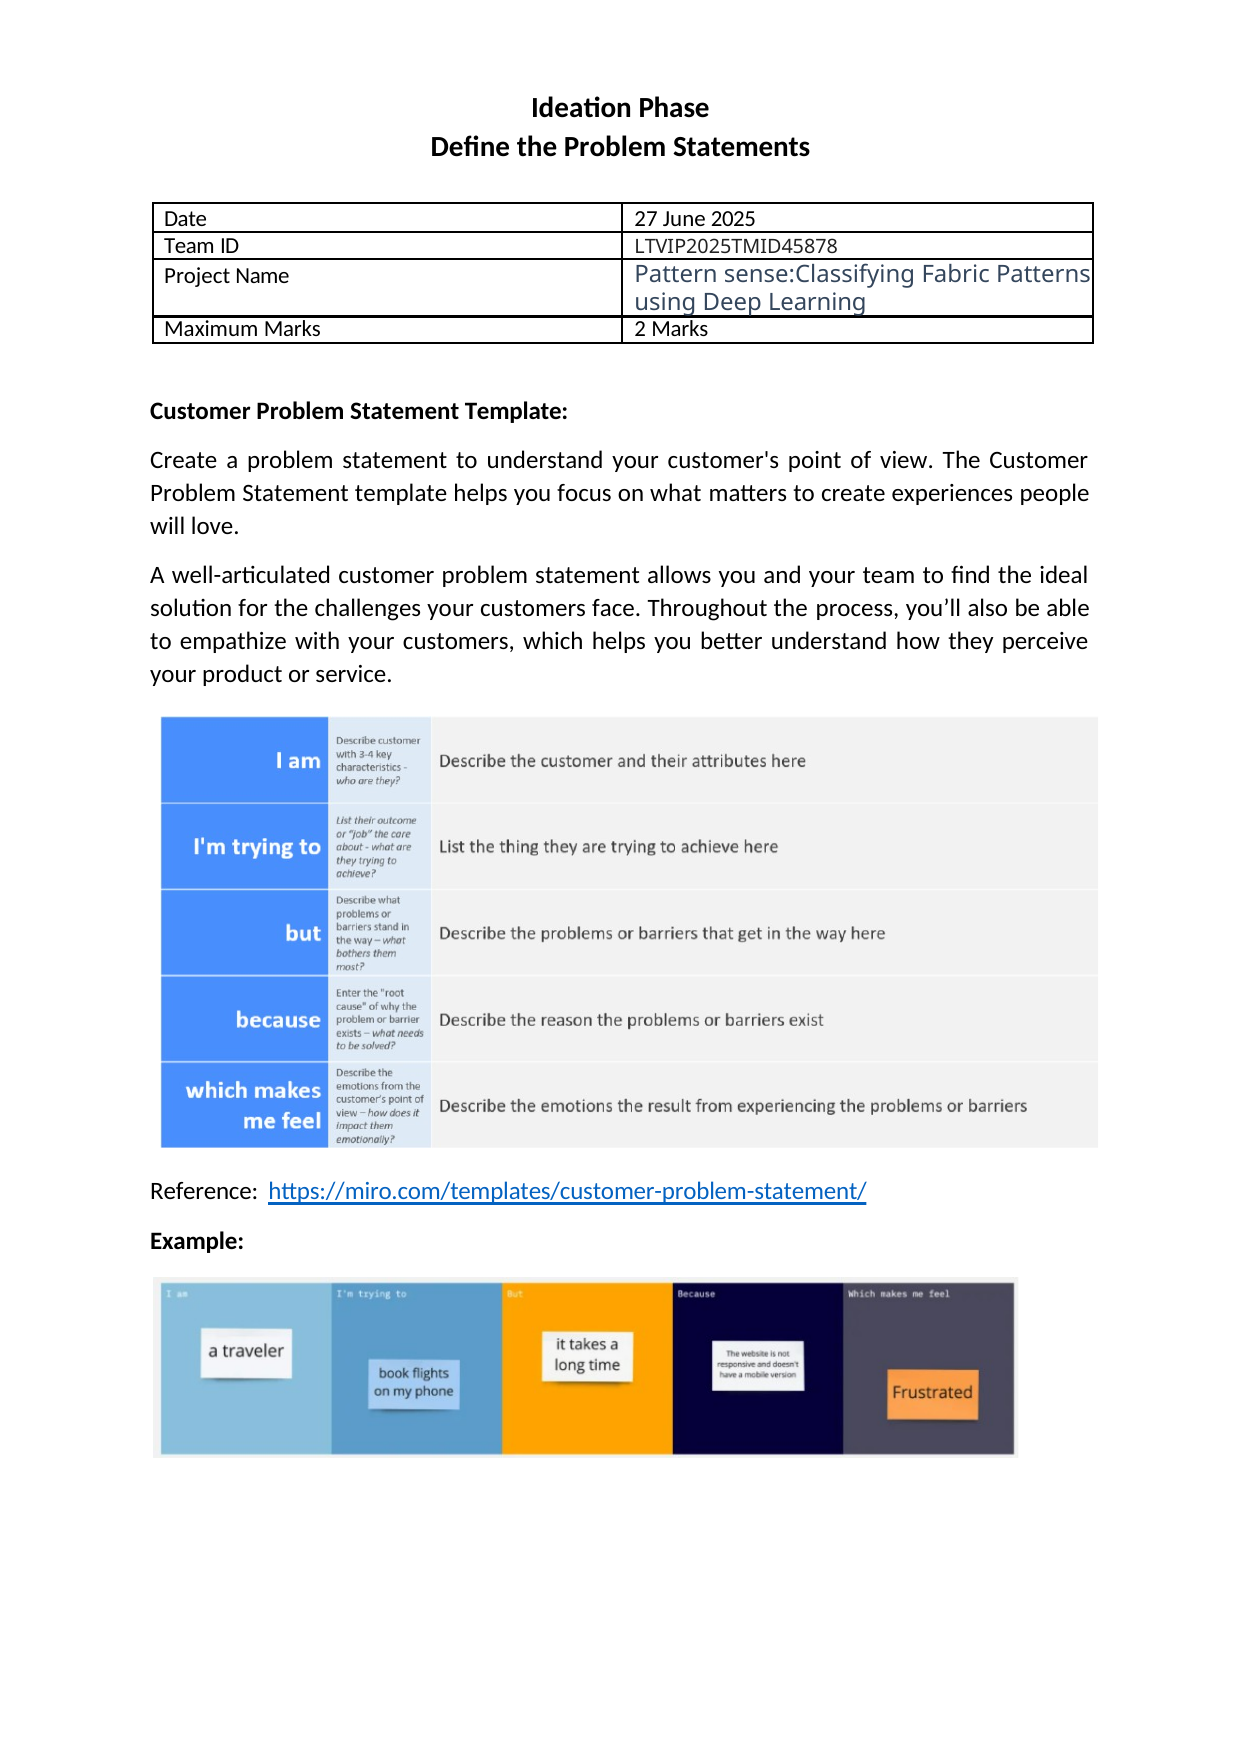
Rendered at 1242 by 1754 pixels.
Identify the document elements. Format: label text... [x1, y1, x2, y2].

text A well-articulated customer problem statement allows you and your team to find the ideal solution for the challenges your customers face. Throughout the process, you’ll also be able to empathize with your customers, which helps you better understand how they perceive your product or service. [150, 560, 1090, 689]
title Define the Problem Statements [148, 128, 1093, 163]
text Example: [150, 1225, 1212, 1256]
table_header 27 June 2025 [623, 204, 1092, 231]
table_cell Team ID [154, 233, 621, 258]
table_cell 2 Marks [623, 318, 1092, 342]
text Customer Problem Statement Template: [150, 395, 1212, 425]
text Create a problem statement to understand your customer's point of view. The Customer Problem Statement template helps you focus on what matters to create experiences people will love. [150, 444, 1089, 541]
table_cell Maximum Marks [154, 318, 621, 342]
table_cell Pattern sense:Classifying Fabric Patterns using Deep Learning [623, 260, 1092, 315]
table_header Date [154, 204, 621, 231]
title Ideation Phase [148, 89, 1093, 125]
table_cell Project Name [154, 260, 621, 315]
picture [160, 716, 1099, 1148]
table_cell LTVIP2025TMID45878 [623, 233, 1092, 258]
picture [153, 1277, 1019, 1458]
